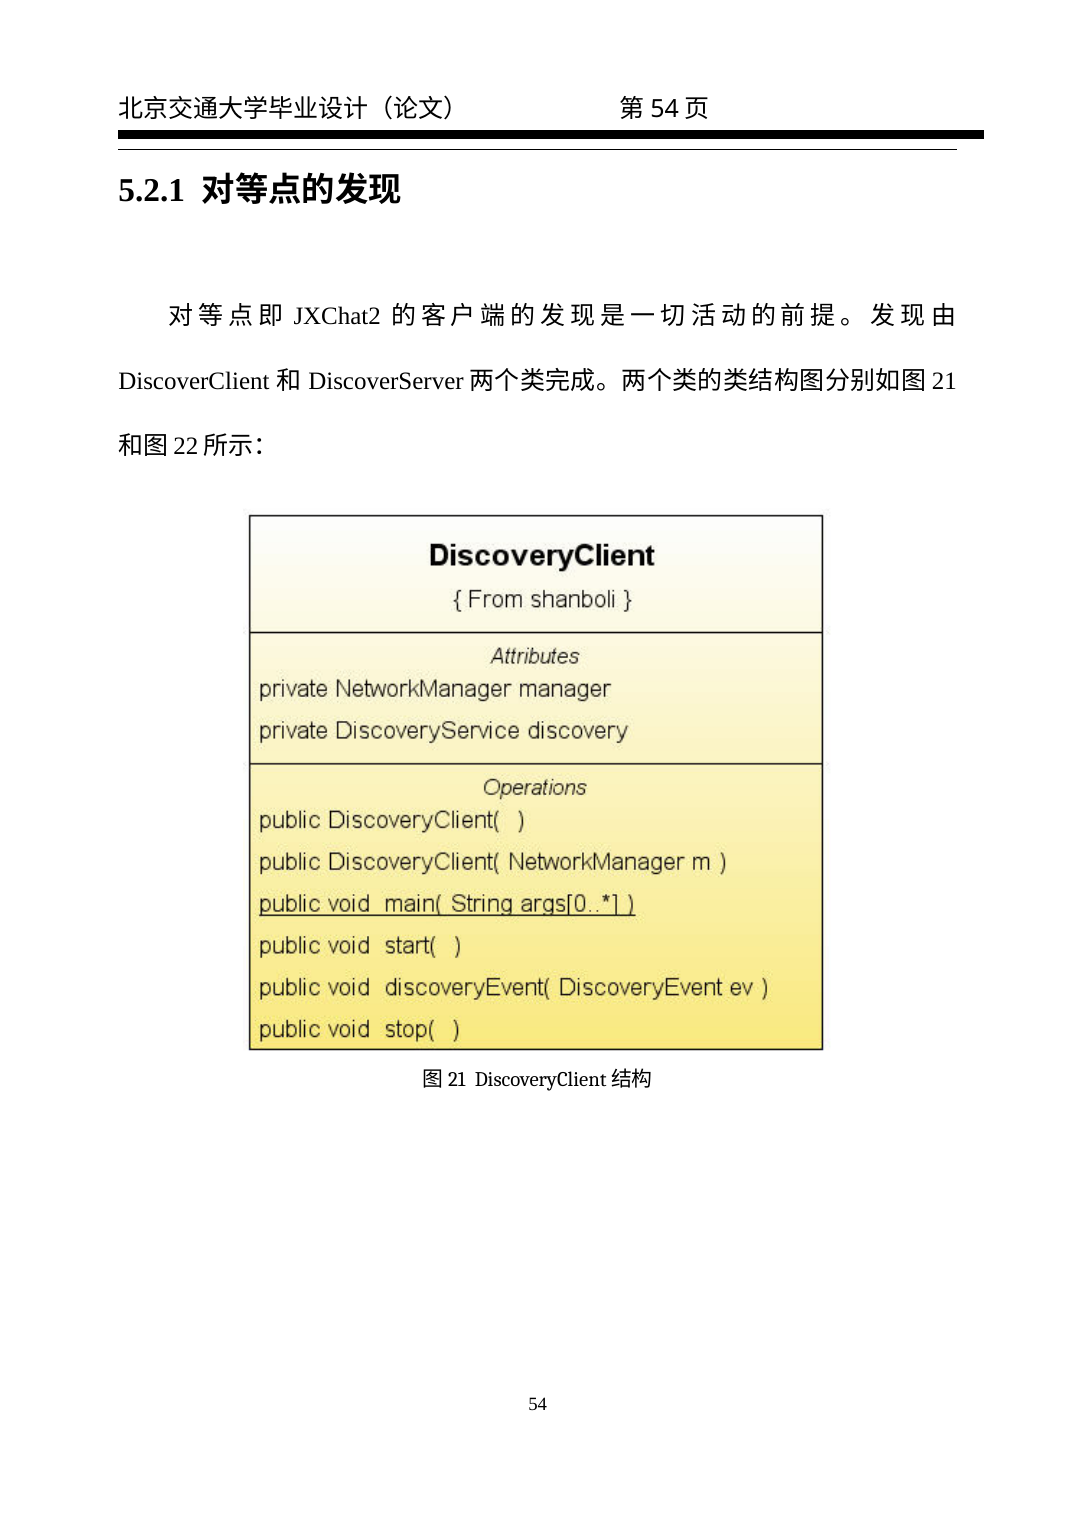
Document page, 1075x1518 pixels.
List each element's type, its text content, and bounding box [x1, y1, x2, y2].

text 图 21 DiscoveryClient结构 [118, 1061, 957, 1094]
subtitle 5.2.1 对等点的发现 [118, 154, 957, 219]
picture [242, 508, 832, 1059]
text 对等点即JXChat2的客户端的发现是一切活动的前提。发现由DiscoverClient 和 DiscoverServer两个类完成。两个类的类结构图分别如图21和图22所示： [118, 281, 957, 476]
